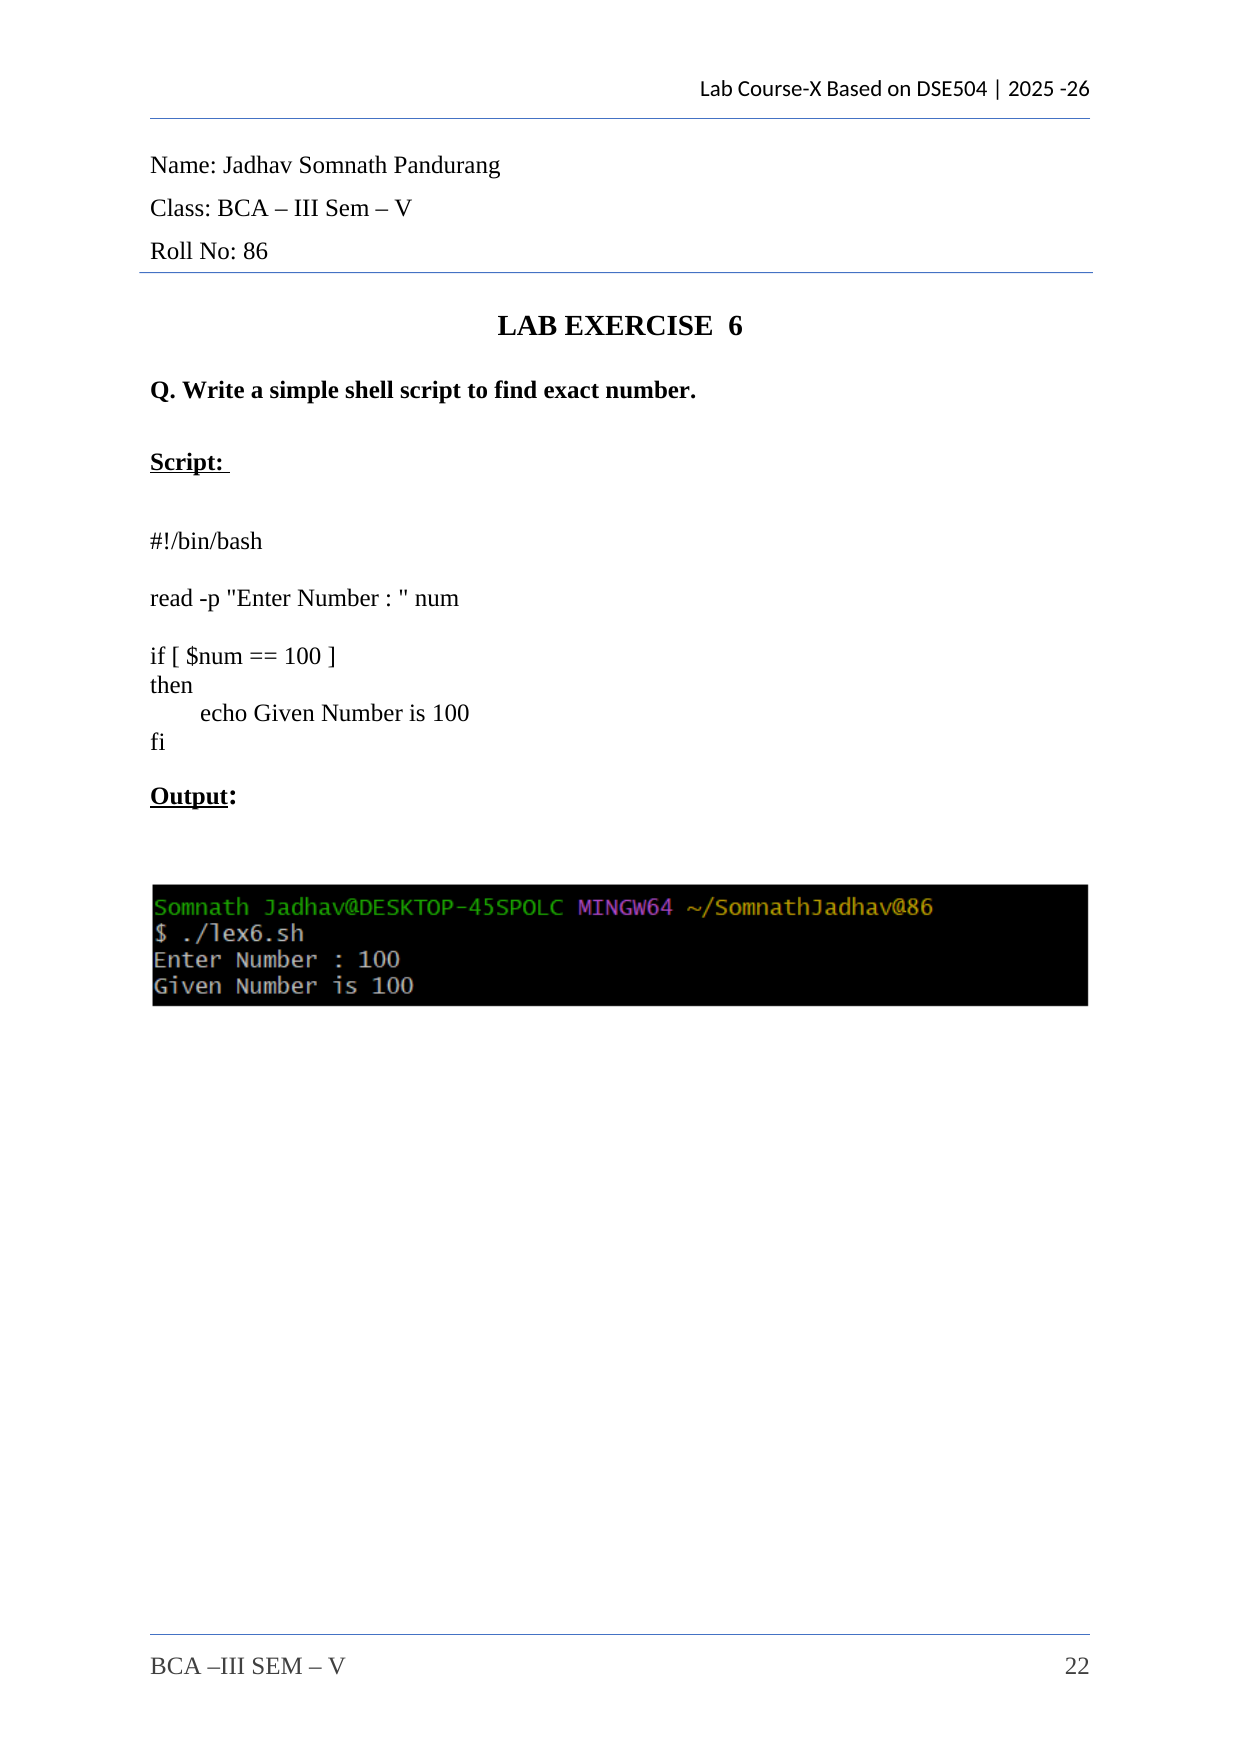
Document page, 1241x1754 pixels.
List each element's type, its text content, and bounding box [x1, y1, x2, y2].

text #!/bin/bash [150, 526, 1090, 555]
picture [150, 882, 1091, 1009]
text read -p "Enter Number : " num [150, 583, 1090, 612]
text if [ $num == 100 ] [150, 641, 1090, 670]
text Name: Jadhav Somnath Pandurang [150, 150, 1090, 179]
text fi [150, 727, 1090, 756]
text Class: BCA – III Sem – V [150, 193, 1090, 222]
text Q. Write a simple shell script to find exact number. [150, 375, 1090, 404]
text Output: [150, 777, 1090, 811]
list LAB EXERCISE 6 [150, 308, 1090, 342]
text then [150, 670, 1090, 698]
text echo Given Number is 100 [150, 698, 1090, 727]
text Script: [150, 447, 1090, 476]
text Roll No: 86 [150, 236, 1090, 265]
